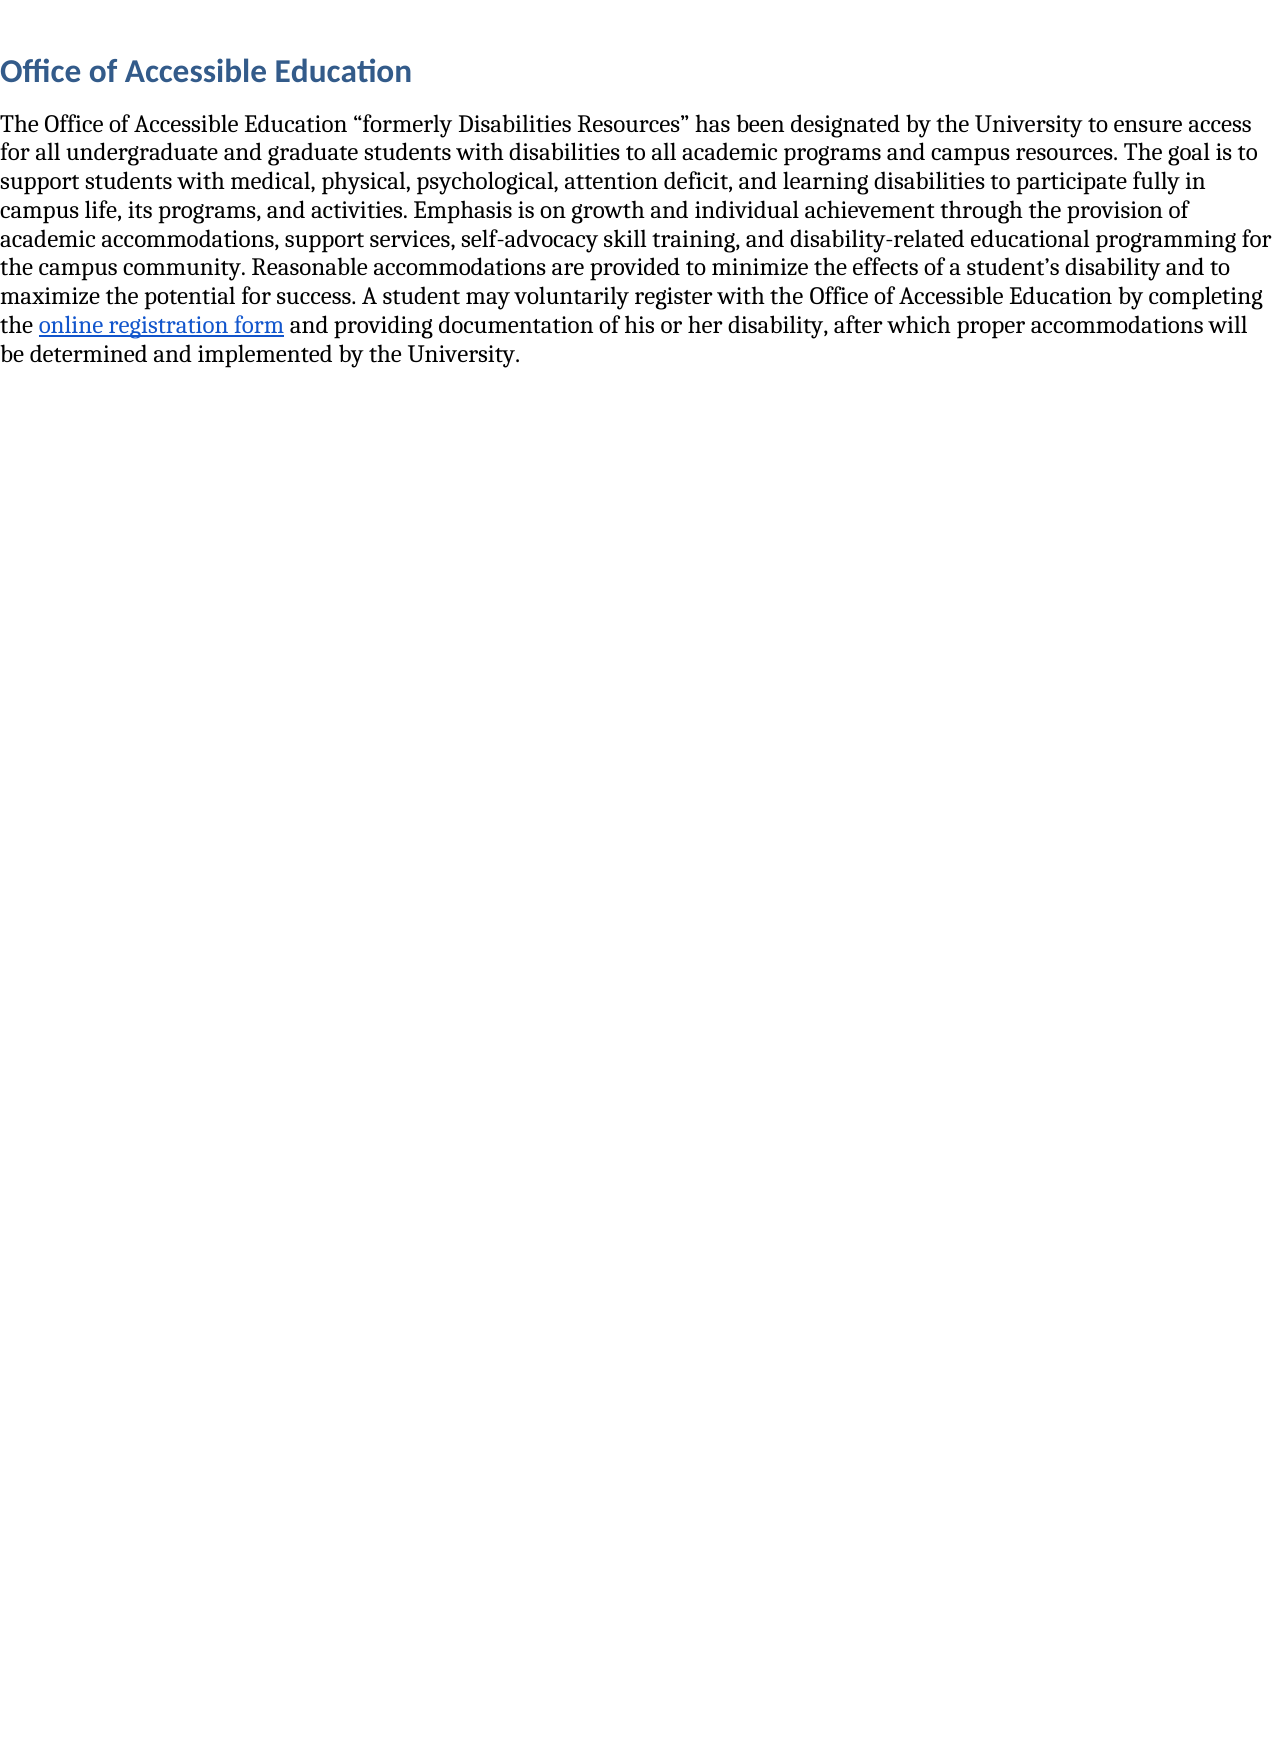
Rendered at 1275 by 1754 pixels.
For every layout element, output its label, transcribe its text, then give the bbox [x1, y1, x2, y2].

text The Office of Accessible Education “formerly Disabilities Resources” has been designated by the University to ensure access for all undergraduate and graduate students with disabilities to all academic programs and campus resources. The goal is to support students with medical, physical, psychological, attention deficit, and learning disabilities to participate fully in campus life, its programs, and activities. Emphasis is on growth and individual achievement through the provision of academic accommodations, support services, self-advocacy skill training, and disability-related educational programming for the campus community. Reasonable accommodations are provided to minimize the effects of a student’s disability and to maximize the potential for success. A student may voluntarily register with the Office of Accessible Education by completing the online registration form and providing documentation of his or her disability, after which proper accommodations will be determined and implemented by the University. [0, 109, 1275, 368]
subtitle Office of Accessible Education [0, 50, 1275, 91]
